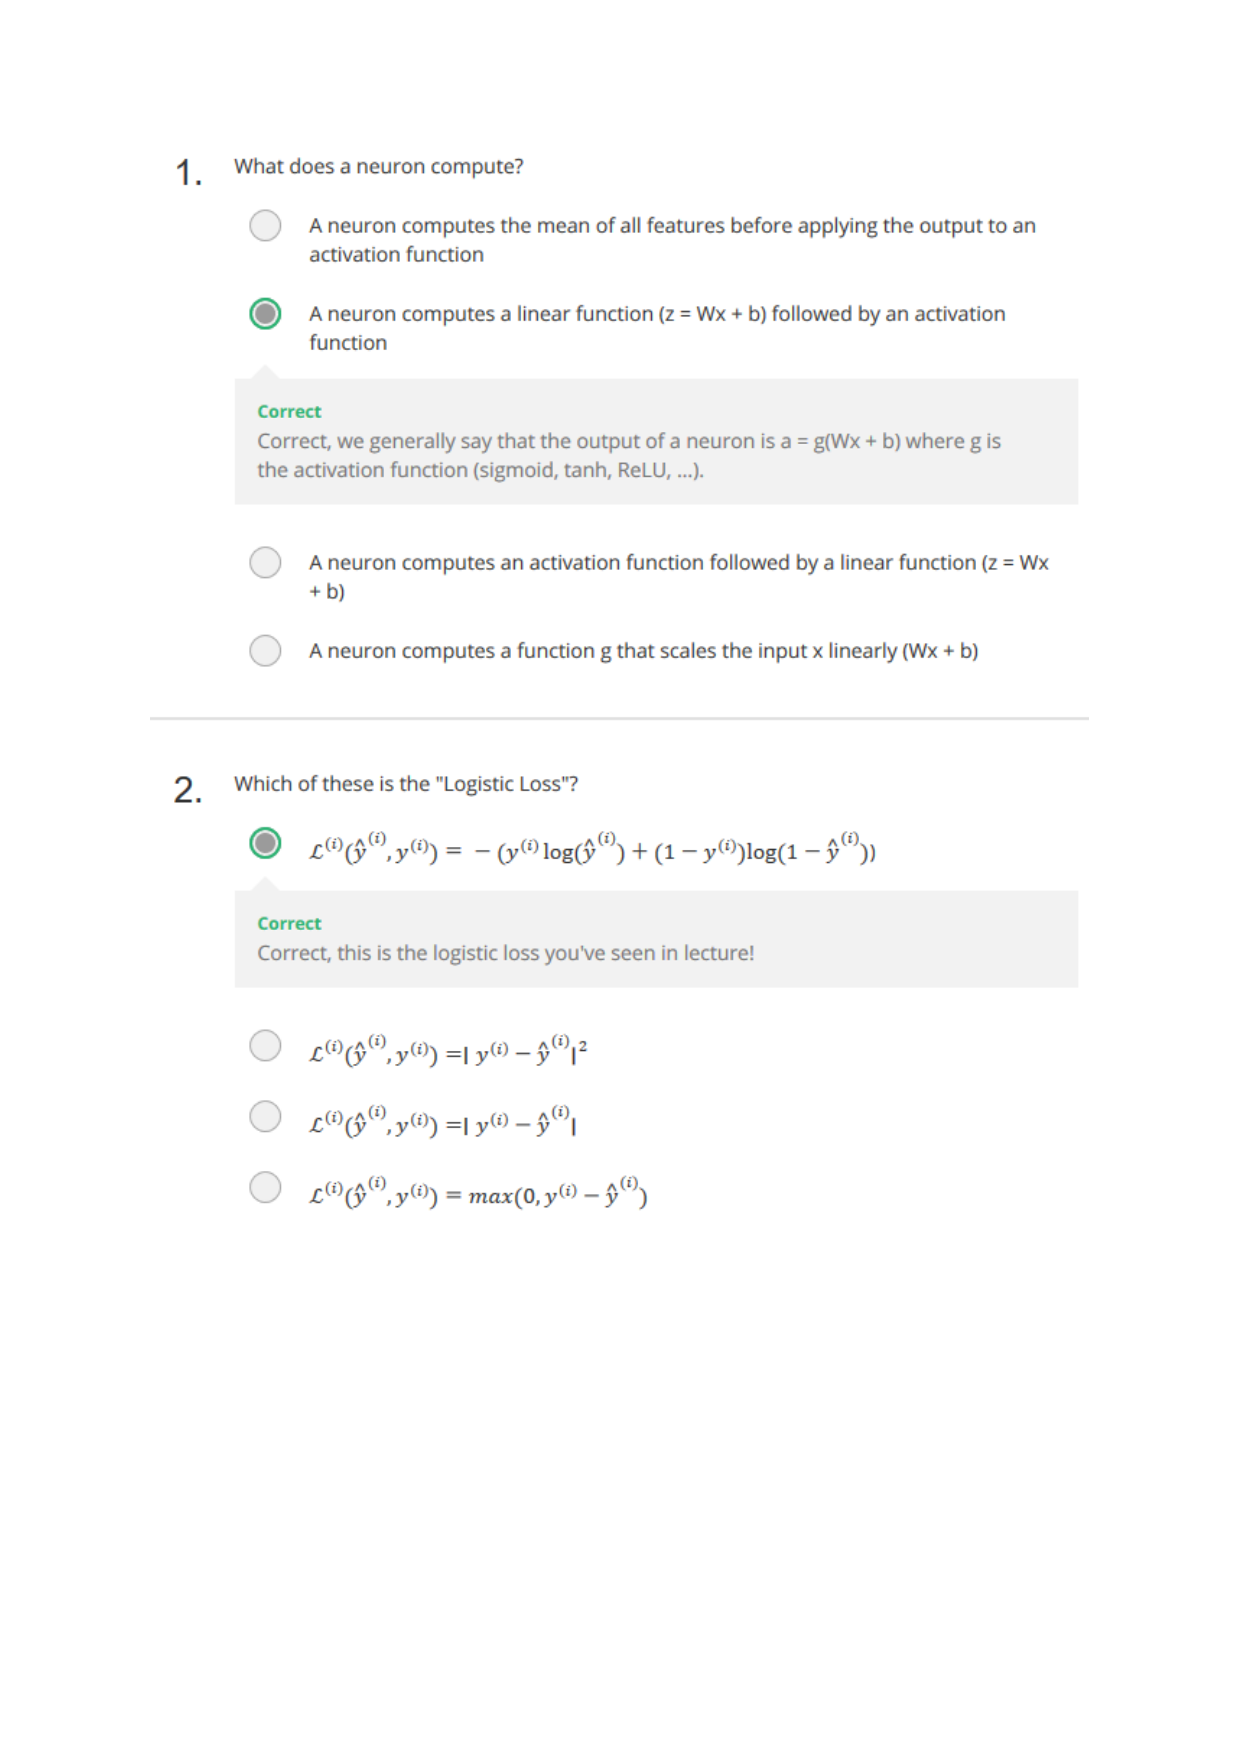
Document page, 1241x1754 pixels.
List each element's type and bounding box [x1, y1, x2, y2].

picture [150, 150, 1089, 1238]
